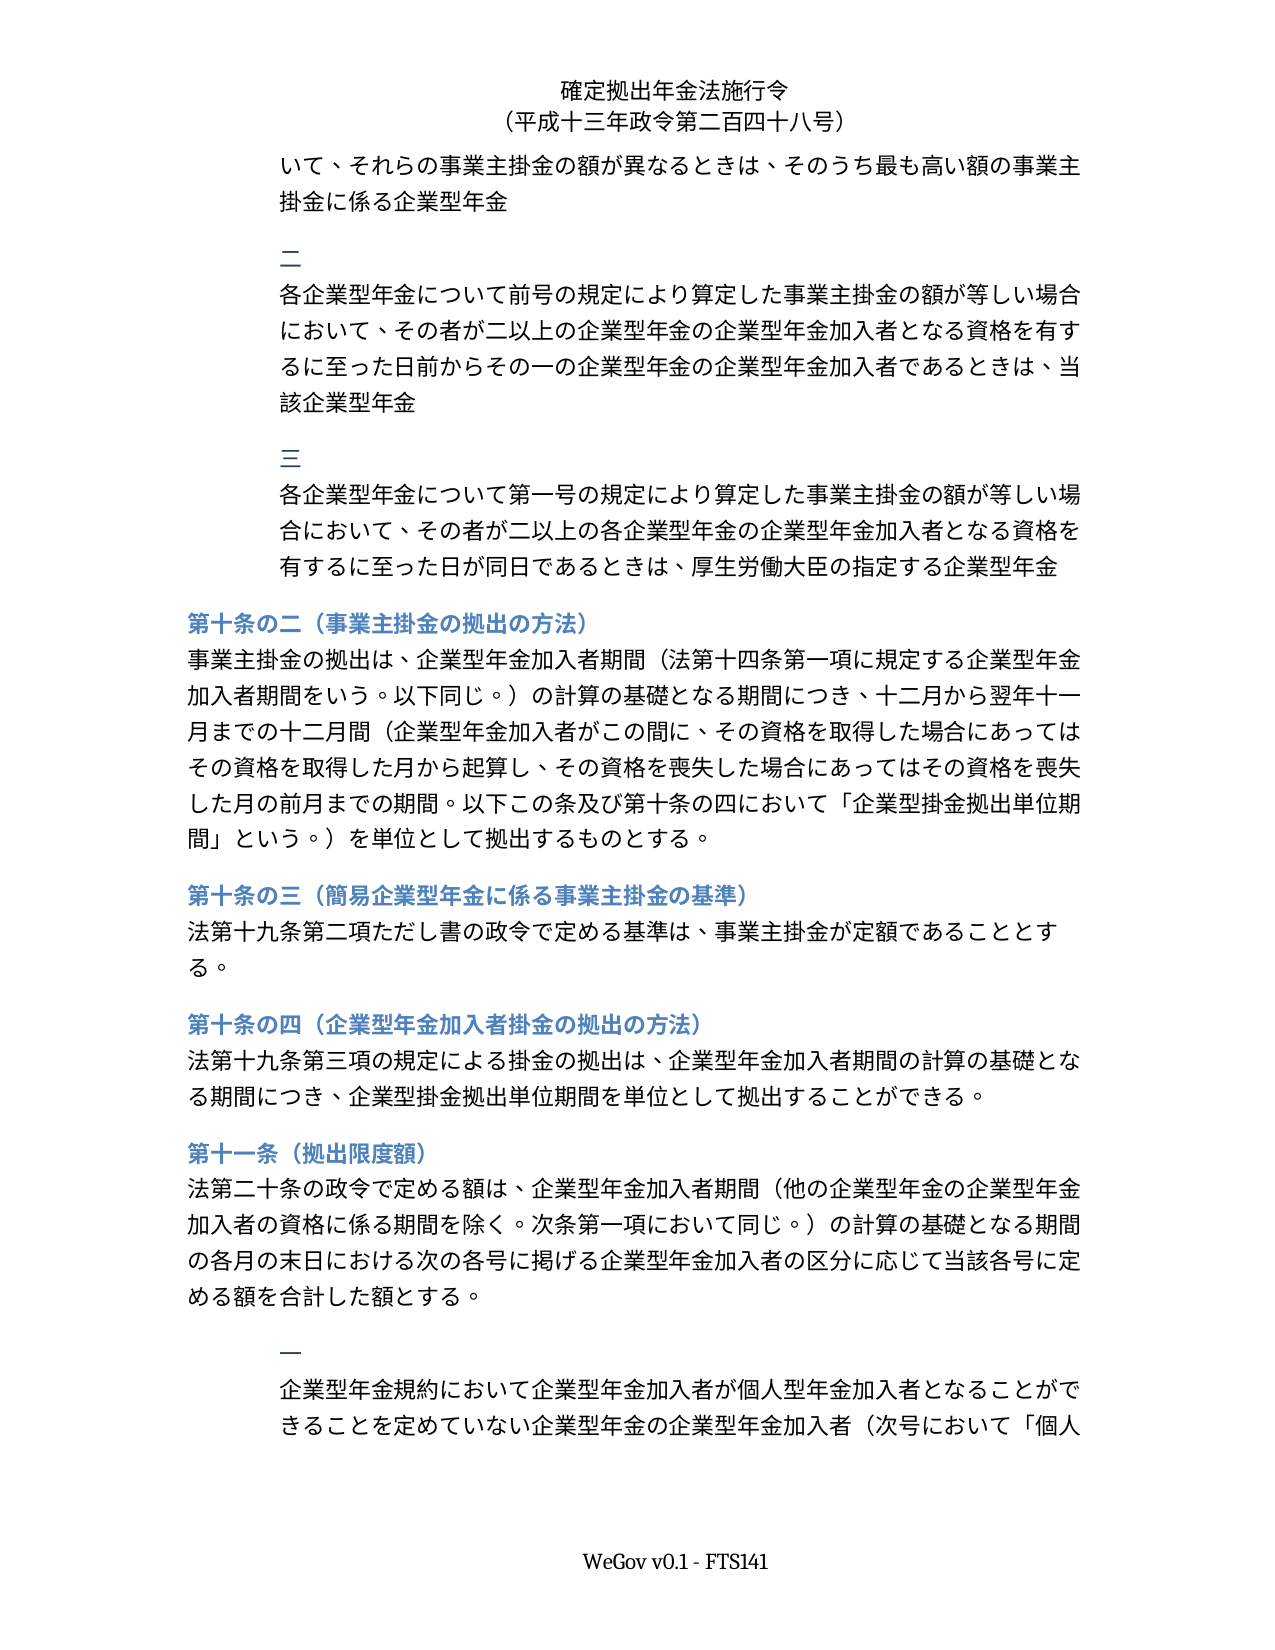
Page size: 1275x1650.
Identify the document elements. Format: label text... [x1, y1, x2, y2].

text 企業型年金規約において企業型年金加入者が個人型年金加入者となることができることを定めていない企業型年金の企業型年金加入者（次号において「個人型年金同時加入制限者」という。）であって、次に掲げる者（以下この条及び第三十六条第四号において「他制度加入者」という。）以外のもの [279, 1374, 1087, 1441]
text 各企業型年金について第一号の規定により算定した事業主掛金の額が等しい場合において、その者が二以上の各企業型年金の企業型年金加入者となる資格を有するに至った日が同日であるときは、厚生労働大臣の指定する企業型年金 [279, 479, 1087, 582]
text 各企業型年金について前号の規定により算定した事業主掛金の額が等しい場合において、その者が二以上の企業型年金の企業型年金加入者となる資格を有するに至った日前からその一の企業型年金の企業型年金加入者であるときは、当該企業型年金 [279, 279, 1087, 418]
subtitle 第十条の四（企業型年金加入者掛金の拠出の方法） [187, 1009, 1087, 1040]
text 法第十九条第二項ただし書の政令で定める基準は、事業主掛金が定額であることとする。 [187, 916, 1087, 983]
text 法第二十条の政令で定める額は、企業型年金加入者期間（他の企業型年金の企業型年金加入者の資格に係る期間を除く。次条第一項において同じ。）の計算の基礎となる期間の各月の末日における次の各号に掲げる企業型年金加入者の区分に応じて当該各号に定める額を合計した額とする。 [187, 1173, 1087, 1312]
subtitle 第十一条（拠出限度額） [187, 1137, 1087, 1169]
text 事業主掛金の拠出は、企業型年金加入者期間（法第十四条第一項に規定する企業型年金加入者期間をいう。以下同じ。）の計算の基礎となる期間につき、十二月から翌年十一月までの十二月間（企業型年金加入者がこの間に、その資格を取得した場合にあってはその資格を取得した月から起算し、その資格を喪失した場合にあってはその資格を喪失した月の前月までの期間。以下この条及び第十条の四において「企業型掛金拠出単位期間」という。）を単位として拠出するものとする。 [187, 644, 1087, 855]
text 法第十九条第三項の規定による掛金の拠出は、企業型年金加入者期間の計算の基礎となる期間につき、企業型掛金拠出単位期間を単位として拠出することができる。 [187, 1045, 1087, 1112]
subtitle 第十条の二（事業主掛金の拠出の方法） [187, 608, 1087, 639]
subtitle 二 [279, 243, 1087, 274]
subtitle 三 [279, 443, 1087, 474]
text 二以上の企業型年金の企業型年金加入者となる資格を有するに至った日における各企業型年金についてそれぞれその者の事業主掛金の額を算定した場合において、それらの事業主掛金の額が異なるときは、そのうち最も高い額の事業主掛金に係る企業型年金 [279, 150, 1087, 217]
subtitle 第十条の三（簡易企業型年金に係る事業主掛金の基準） [187, 880, 1087, 911]
subtitle 一 [279, 1338, 1087, 1369]
